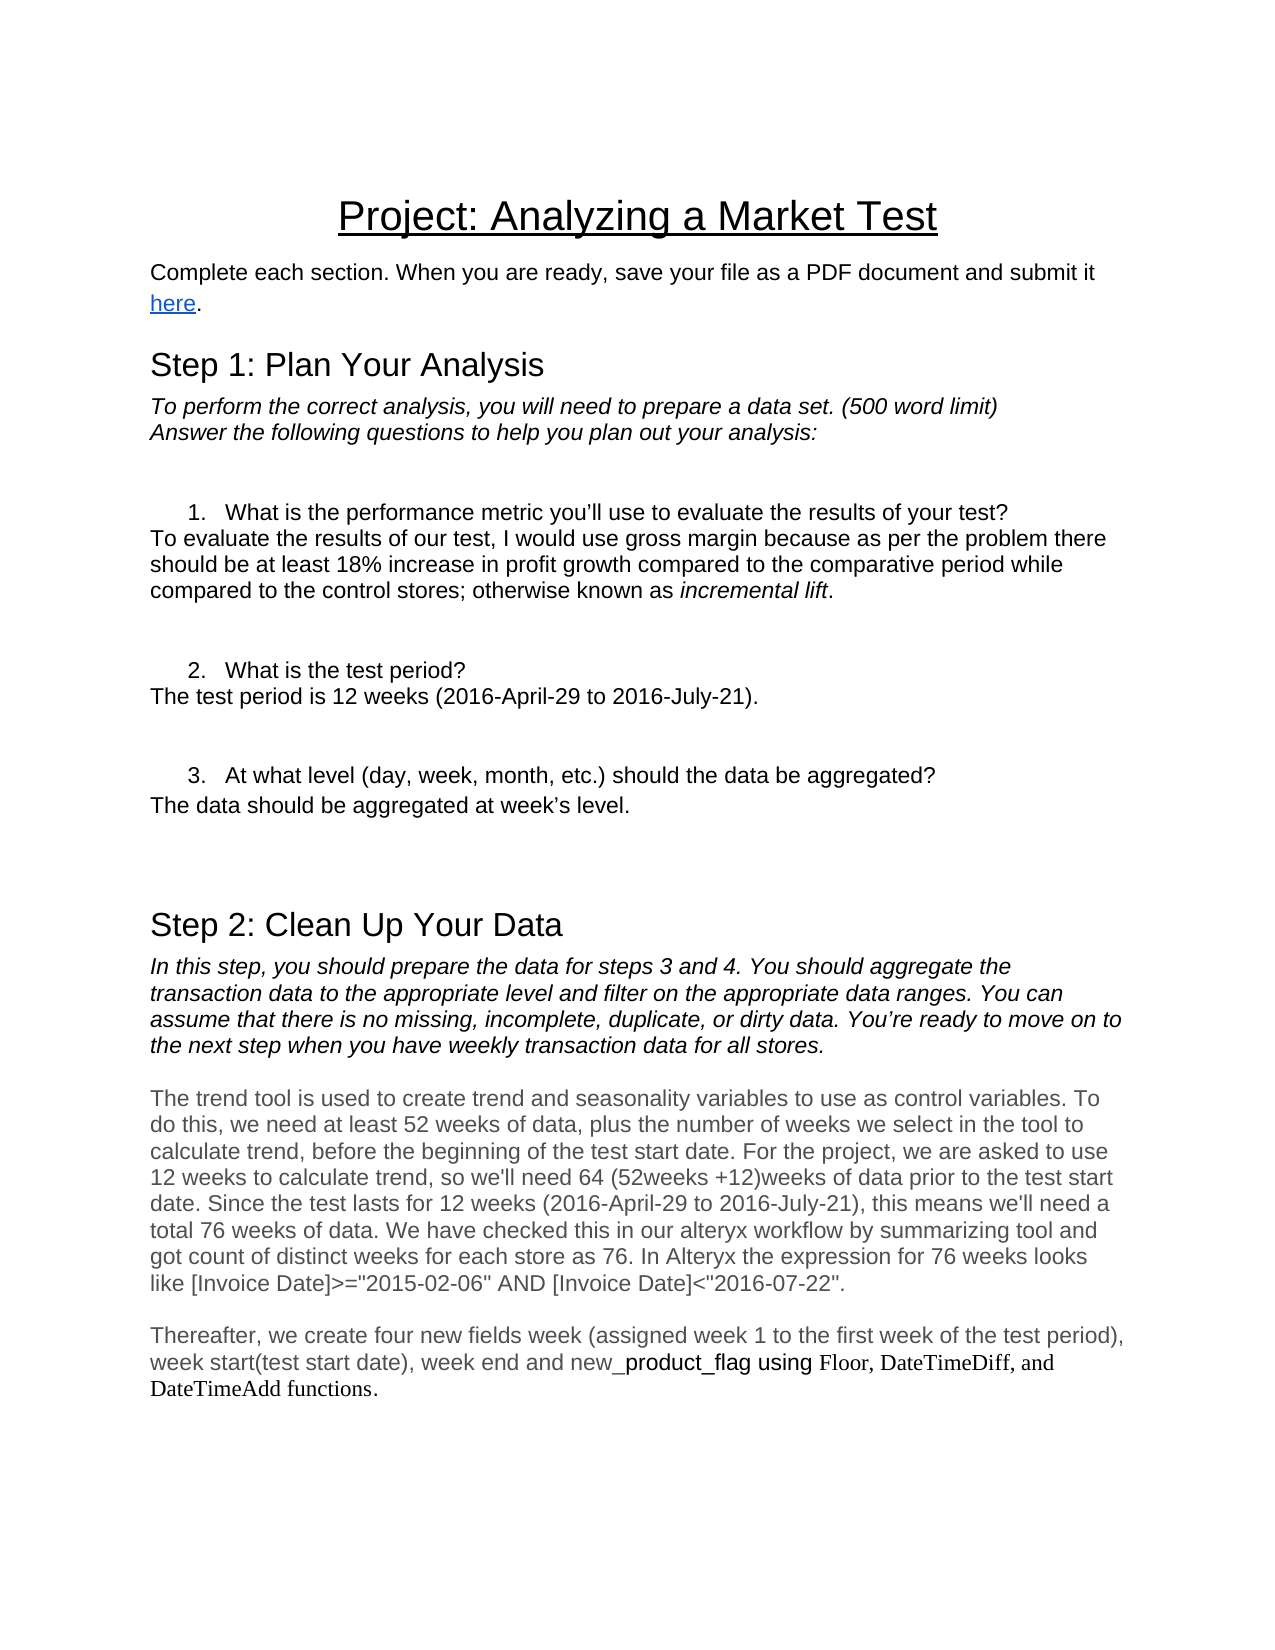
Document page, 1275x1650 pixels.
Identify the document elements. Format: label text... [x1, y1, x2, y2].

list What is the performance metric you’ll use to evaluate the results of your test? [187, 498, 1125, 525]
list What is the test period? [187, 657, 1125, 683]
text To perform the correct analysis, you will need to prepare a data set. (500 word limit) [150, 393, 1125, 419]
text The data should be aggregated at week’s level. [150, 792, 1125, 819]
text The trend tool is used to create trend and seasonality variables to use as control variables. To do this, we need at least 52 weeks of data, plus the number of weeks we select in the tool to calculate trend, before the beginning of the test start date. For the project, we are asked to use 12 weeks to calculate trend, so we'll need 64 (52weeks +12)weeks of data prior to the test start date. Since the test lasts for 12 weeks (2016-April-29 to 2016-July-21), this means we'll need a total 76 weeks of data. We have checked this in our alteryx workflow by summarizing tool and got count of distinct weeks for each store as 76. In Alteryx the expression for 76 weeks looks like [Invoice Date]>="2015-02-06" AND [Invoice Date]<"2016-07-22". [150, 1085, 1125, 1296]
text To evaluate the results of our test, I would use gross margin because as per the problem there should be at least 18% increase in profit growth compared to the comparative period while compared to the control stores; otherwise known as incremental lift. [150, 525, 1125, 604]
text Thereafter, we create four new fields week (assigned week 1 to the first week of the test period), week start(test start date), week end and new_product_flag using Floor, DateTimeDiff, and DateTimeAdd functions. [150, 1322, 1125, 1401]
subtitle Step 1: Plan Your Analysis [150, 345, 1125, 383]
subtitle Project: Analyzing a Market Test [150, 192, 1125, 239]
text Answer the following questions to help you plan out your analysis: [150, 419, 1125, 446]
text Complete each section. When you are ready, save your file as a PDF document and submit it here. [150, 259, 1125, 316]
subtitle Step 2: Clean Up Your Data [150, 905, 1125, 943]
text In this step, you should prepare the data for steps 3 and 4. You should aggregate the transaction data to the appropriate level and filter on the appropriate data ranges. You can assume that there is no missing, incomplete, duplicate, or dirty data. You’re ready to move on to the next step when you have weekly transaction data for all stores. [150, 953, 1125, 1059]
text The test period is 12 weeks (2016-April-29 to 2016-July-21). [150, 683, 1125, 709]
list At what level (day, week, month, etc.) should the data be aggregated? [187, 762, 1125, 788]
